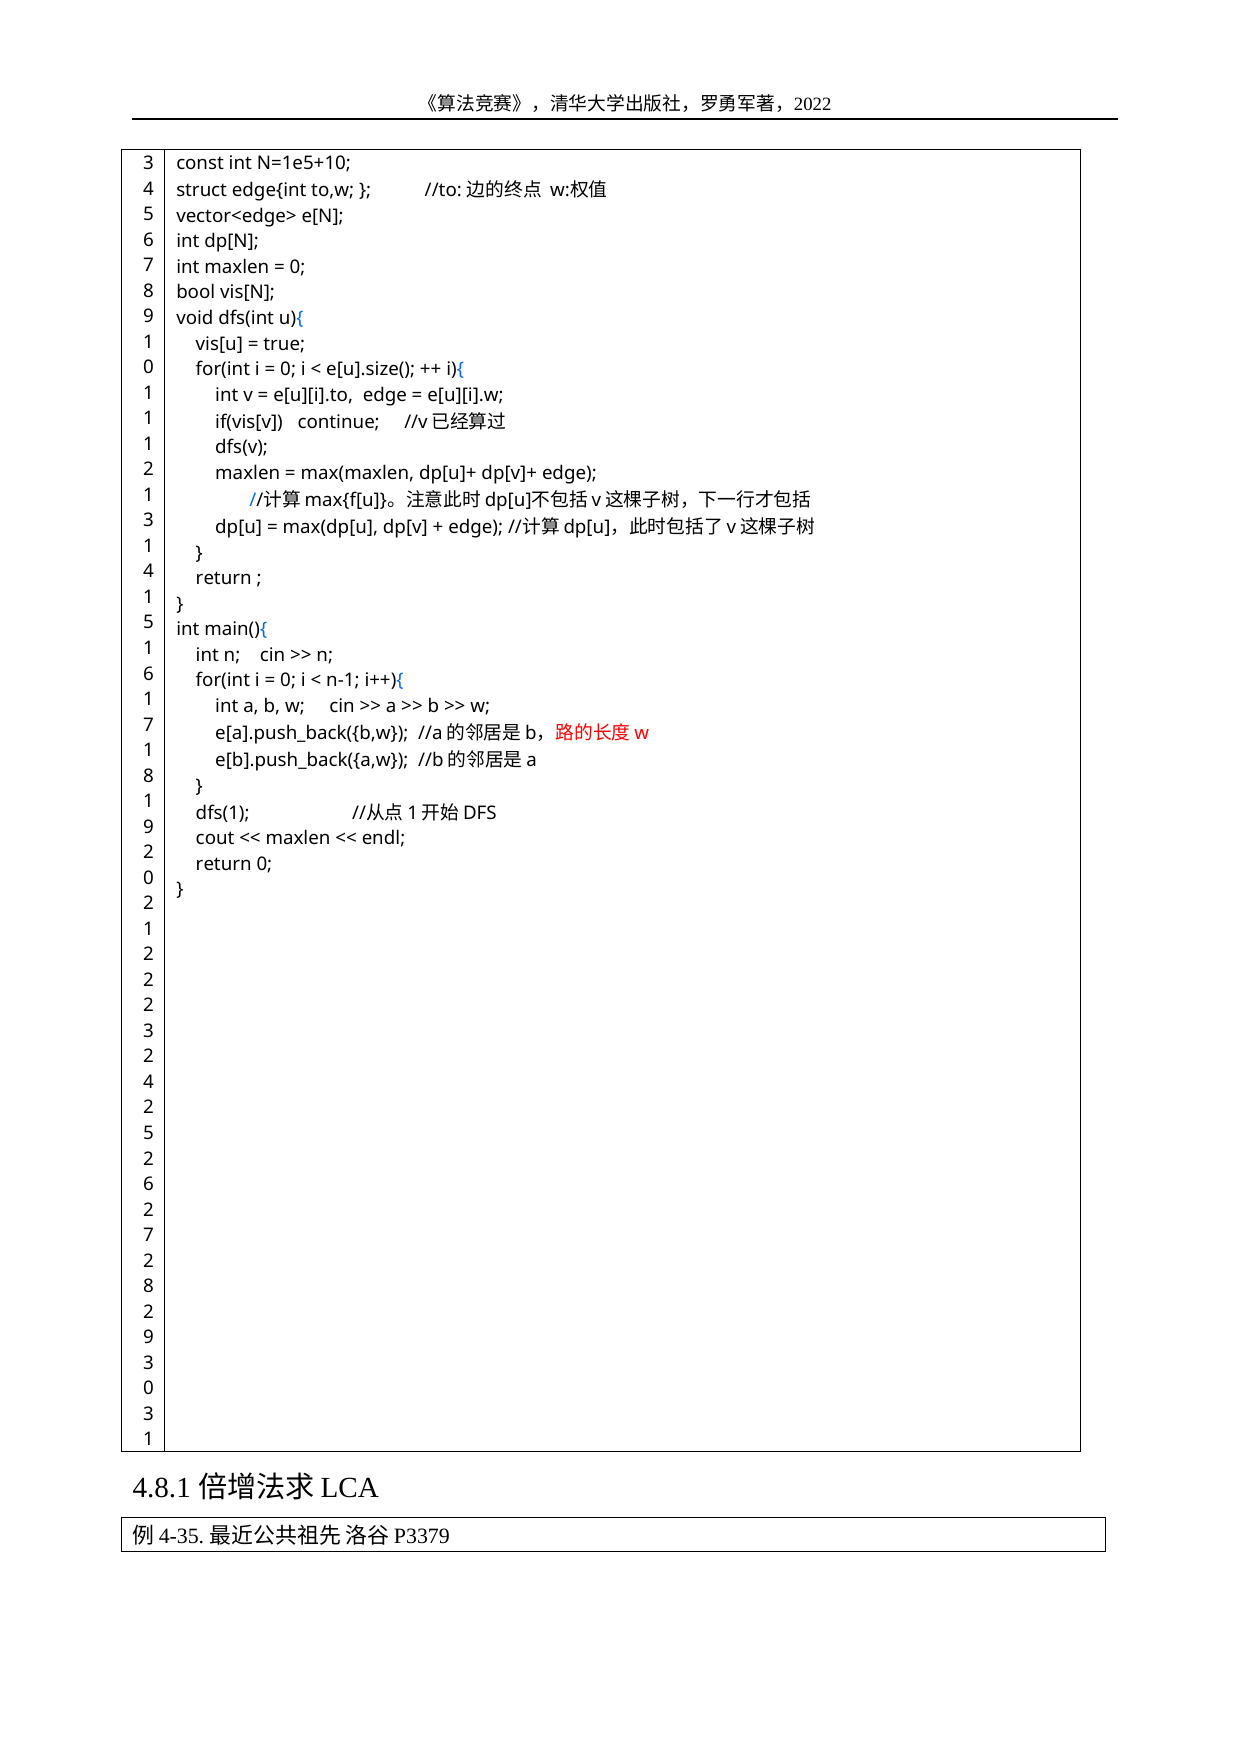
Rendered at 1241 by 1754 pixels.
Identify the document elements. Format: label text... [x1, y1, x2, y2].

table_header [122, 150, 164, 1451]
text 4.8.1 倍增法求LCA [132, 1452, 1118, 1517]
table_header 例4-35. 最近公共祖先 洛谷P3379 [122, 1518, 1105, 1551]
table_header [165, 150, 1080, 1451]
